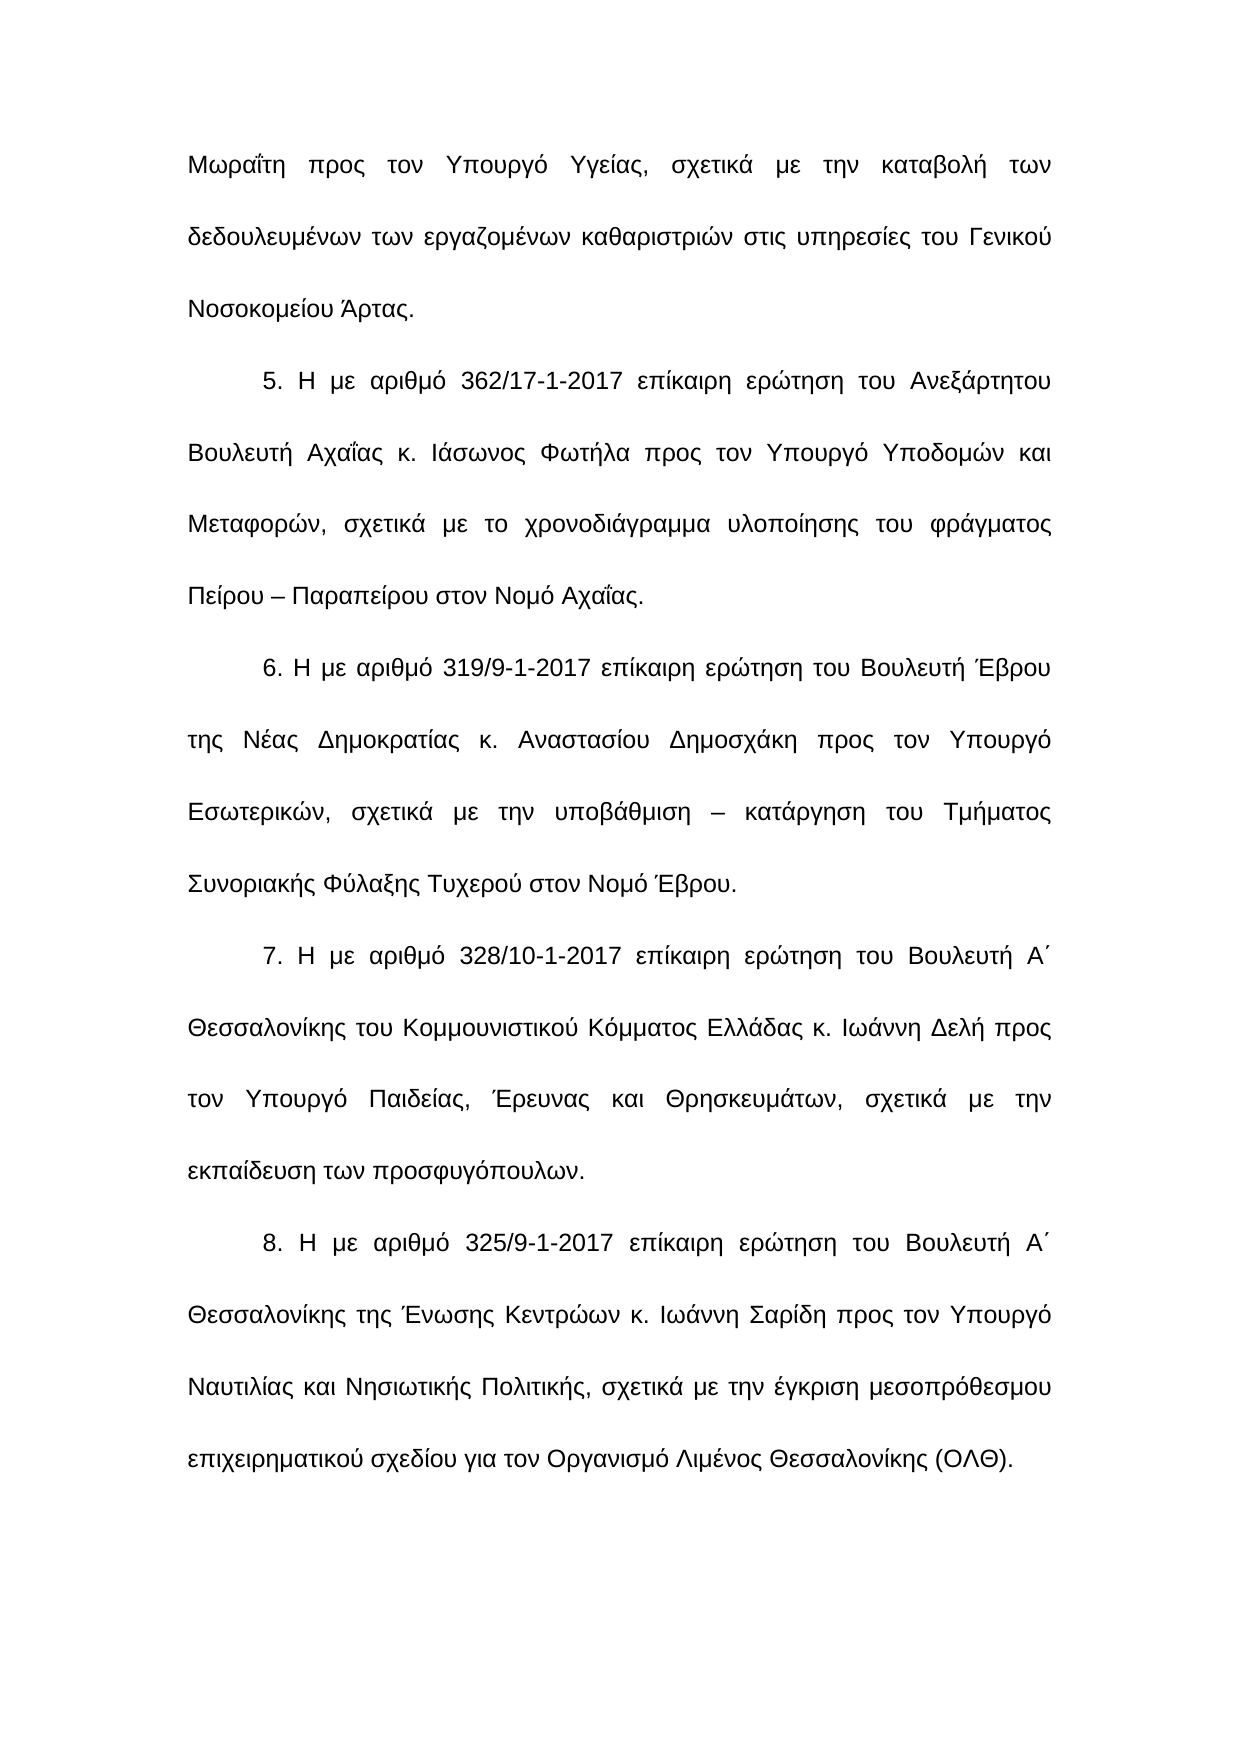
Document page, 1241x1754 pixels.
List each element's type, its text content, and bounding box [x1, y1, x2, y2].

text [187, 150, 1053, 322]
text 7. Η με αριθμό 328/10-1-2017 επίκαιρη ερώτηση του Βουλευτή Α΄ Θεσσαλονίκης του Κομμουνιστικού Κόμματος Ελλάδας κ. Ιωάννη Δελή προς τον Υπουργό Παιδείας, Έρευνας και Θρησκευμάτων, σχετικά με την εκπαίδευση των προσφυγόπουλων. [187, 941, 1053, 1185]
text 8. Η με αριθμό 325/9-1-2017 επίκαιρη ερώτηση του Βουλευτή Α΄ Θεσσαλονίκης της Ένωσης Κεντρώων κ. Ιωάννη Σαρίδη προς τον Υπουργό Ναυτιλίας και Νησιωτικής Πολιτικής, σχετικά με την έγκριση μεσοπρόθεσμου επιχειρηματικού σχεδίου για τον Οργανισμό Λιμένος Θεσσαλονίκης (ΟΛΘ). [187, 1228, 1053, 1472]
text 6. Η με αριθμό 319/9-1-2017 επίκαιρη ερώτηση του Βουλευτή Έβρου της Νέας Δημοκρατίας κ. Αναστασίου Δημοσχάκη προς τον Υπουργό Εσωτερικών, σχετικά με την υποβάθμιση – κατάργηση του Τμήματος Συνοριακής Φύλαξης Τυχερού στον Νομό Έβρου. [187, 653, 1053, 897]
text 5. Η με αριθμό 362/17-1-2017 επίκαιρη ερώτηση του Ανεξάρτητου Βουλευτή Αχαΐας κ. Ιάσωνος Φωτήλα προς τον Υπουργό Υποδομών και Μεταφορών, σχετικά με το χρονοδιάγραμμα υλοποίησης του φράγματος Πείρου – Παραπείρου στον Νομό Αχαΐας. [187, 366, 1053, 610]
